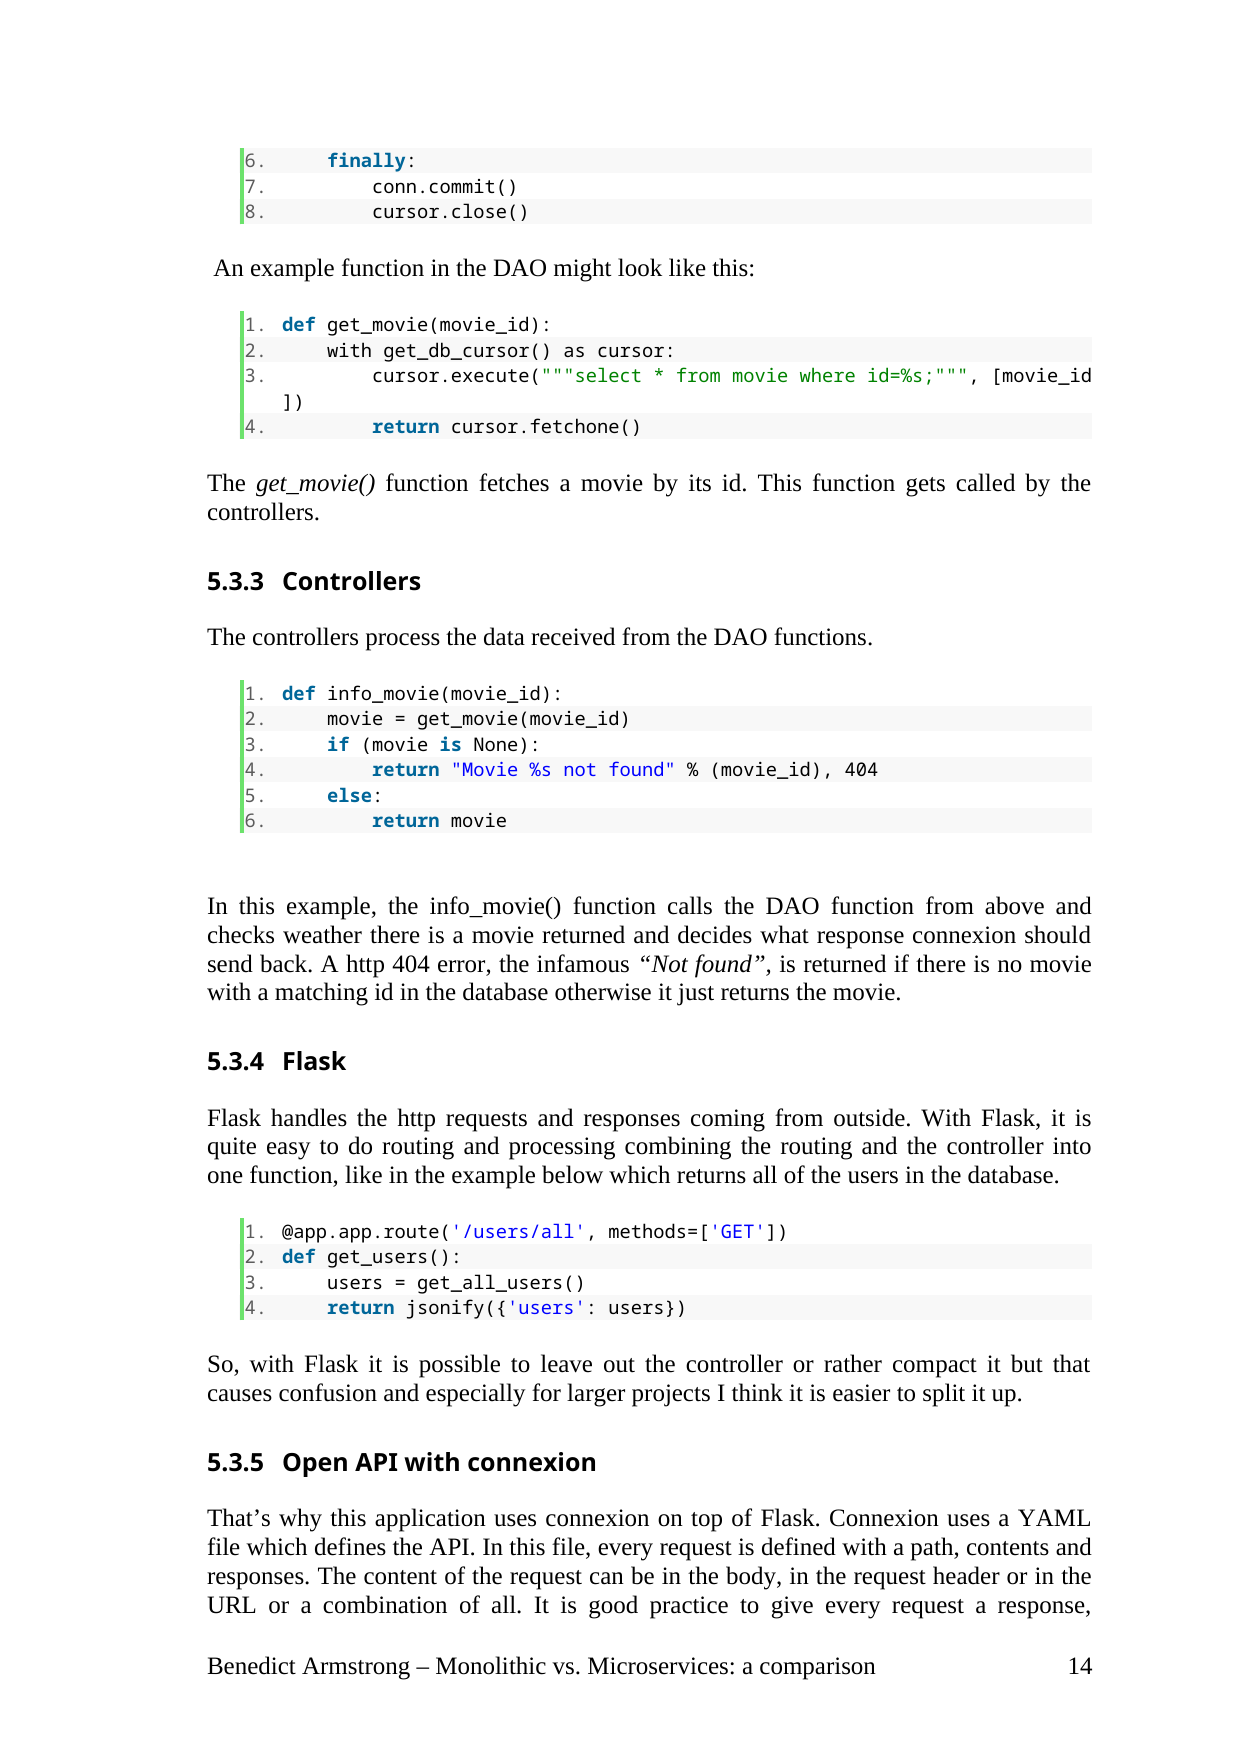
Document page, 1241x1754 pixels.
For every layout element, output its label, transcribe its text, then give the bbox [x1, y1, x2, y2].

list def get_users(): [244, 1244, 1092, 1269]
subtitle Open API with connexion [207, 1444, 1092, 1478]
text The get_movie() function fetches a movie by its id. This function gets called by the controllers. [207, 468, 1092, 526]
list users = get_all_users() [244, 1269, 1092, 1295]
list return jsonify({'users': users}) [244, 1295, 1092, 1320]
list return cursor.fetchone() [244, 413, 1092, 439]
list else: [244, 782, 1092, 808]
list @app.app.route('/users/all', methods=['GET']) [244, 1218, 1092, 1244]
text The controllers process the data received from the DAO functions. [207, 622, 1092, 651]
list return movie [244, 808, 1092, 833]
list cursor.execute("""select * from movie where id=%s;""", [movie_id]) [244, 362, 1092, 413]
list conn.commit() [244, 173, 1092, 199]
text In this example, the info_movie() function calls the DAO function from above and checks weather there is a movie returned and decides what response connexion should send back. A http 404 error, the infamous “Not found”, is returned if there is no movie with a matching id in the database otherwise it just returns the movie. [207, 891, 1092, 1006]
list finally: [244, 148, 1092, 173]
list with get_db_cursor() as cursor: [244, 337, 1092, 362]
text An example function in the DAO might look like this: [207, 253, 1092, 282]
list def info_movie(movie_id): [244, 680, 1092, 706]
list def get_movie(movie_id): [244, 311, 1092, 337]
subtitle Controllers [207, 563, 1092, 597]
list return "Movie %s not found" % (movie_id), 404 [244, 757, 1092, 782]
text So, with Flask it is possible to leave out the controller or rather compact it but that causes confusion and especially for larger projects I think it is easier to split it up. [207, 1349, 1092, 1407]
subtitle Flask [207, 1044, 1092, 1078]
list if (movie is None): [244, 731, 1092, 757]
text Flask handles the http requests and responses coming from outside. With Flask, it is quite easy to do routing and processing combining the routing and the controller into one function, like in the example below which returns all of the users in the database. [207, 1103, 1092, 1189]
list movie = get_movie(movie_id) [244, 706, 1092, 731]
list cursor.close() [244, 199, 1092, 224]
